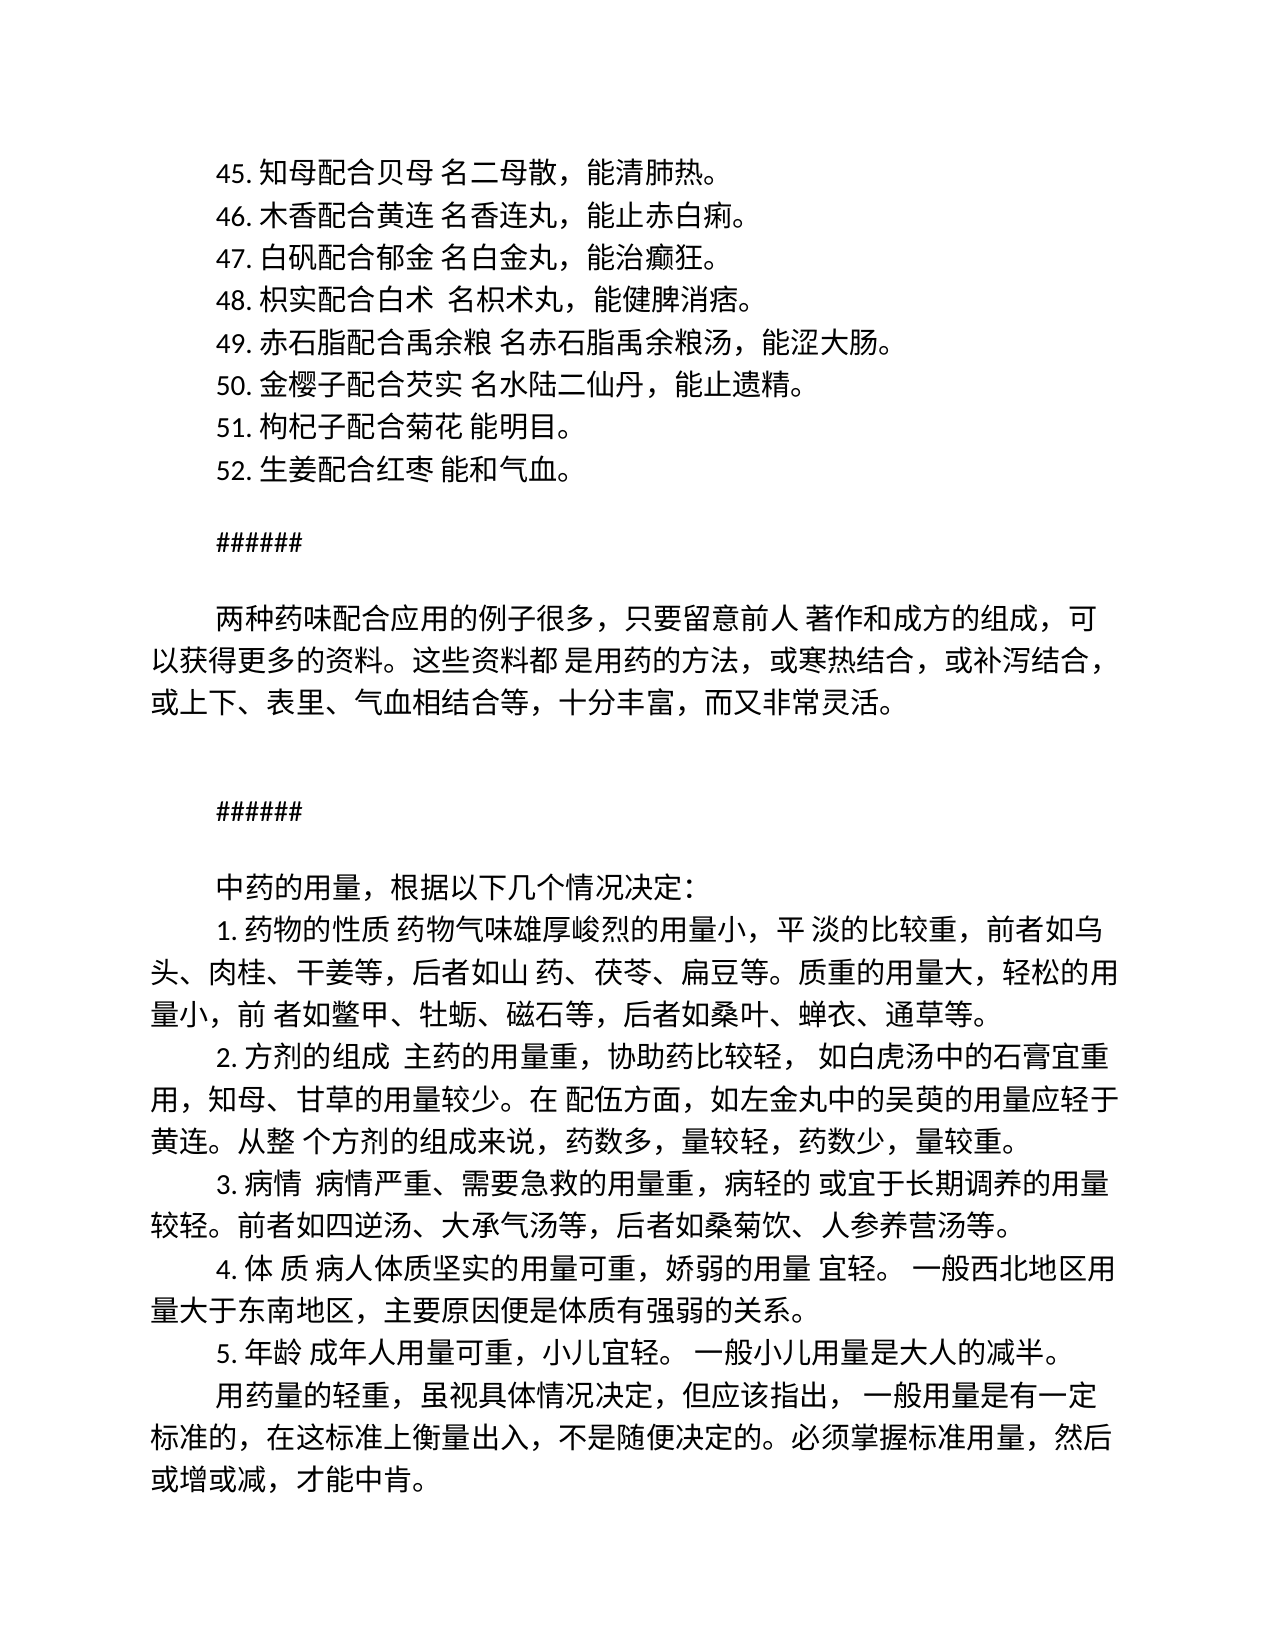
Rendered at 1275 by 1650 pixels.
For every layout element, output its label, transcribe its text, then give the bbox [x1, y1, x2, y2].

text 49. 赤石脂配合禹余粮 名赤石脂禹余粮汤，能涩大肠。 [150, 319, 1125, 361]
text 两种药味配合应用的例子很多，只要留意前人 著作和成方的组成，可以获得更多的资料。这些资料都 是用药的方法，或寒热结合，或补泻结合，或上下、表里、气血相结合等，十分丰富，而又非常灵活。 [150, 595, 1125, 722]
text 5. 年龄 成年人用量可重，小儿宜轻。 一般小儿用量是大人的减半。 [150, 1330, 1125, 1372]
text 52. 生姜配合红枣 能和气血。 [150, 446, 1125, 488]
text ###### [150, 793, 1125, 829]
text 中药的用量，根据以下几个情况决定： [150, 864, 1125, 907]
text 47. 白矾配合郁金 名白金丸，能治癫狂。 [150, 234, 1125, 277]
text 2. 方剂的组成 主药的用量重，协助药比较轻， 如白虎汤中的石膏宜重用，知母、甘草的用量较少。在 配伍方面，如左金丸中的吴萸的用量应轻于黄连。从整 个方剂的组成来说，药数多，量较轻，药数少，量较重。 [150, 1034, 1125, 1161]
text 48. 枳实配合白术 名枳术丸，能健脾消痞。 [150, 277, 1125, 319]
text 46. 木香配合黄连 名香连丸，能止赤白痢。 [150, 192, 1125, 234]
text 51. 枸杞子配合菊花 能明目。 [150, 404, 1125, 446]
text ###### [150, 524, 1125, 559]
text 45. 知母配合贝母 名二母散，能清肺热。 [150, 150, 1125, 192]
text 4. 体 质 病人体质坚实的用量可重，娇弱的用量 宜轻。 一般西北地区用量大于东南地区，主要原因便是体质有强弱的关系。 [150, 1245, 1125, 1330]
text 3. 病情 病情严重、需要急救的用量重，病轻的 或宜于长期调养的用量较轻。前者如四逆汤、大承气汤等，后者如桑菊饮、人参养营汤等。 [150, 1161, 1125, 1245]
text 50. 金樱子配合芡实 名水陆二仙丹，能止遗精。 [150, 361, 1125, 404]
text 用药量的轻重，虽视具体情况决定，但应该指出， 一般用量是有一定标准的，在这标准上衡量出入，不是随便决定的。必须掌握标准用量，然后或增或减，才能中肯。 [150, 1372, 1125, 1499]
text 1. 药物的性质 药物气味雄厚峻烈的用量小，平 淡的比较重，前者如乌头、肉桂、干姜等，后者如山 药、茯苓、扁豆等。质重的用量大，轻松的用量小，前 者如鳖甲、牡蛎、磁石等，后者如桑叶、蝉衣、通草等。 [150, 907, 1125, 1034]
